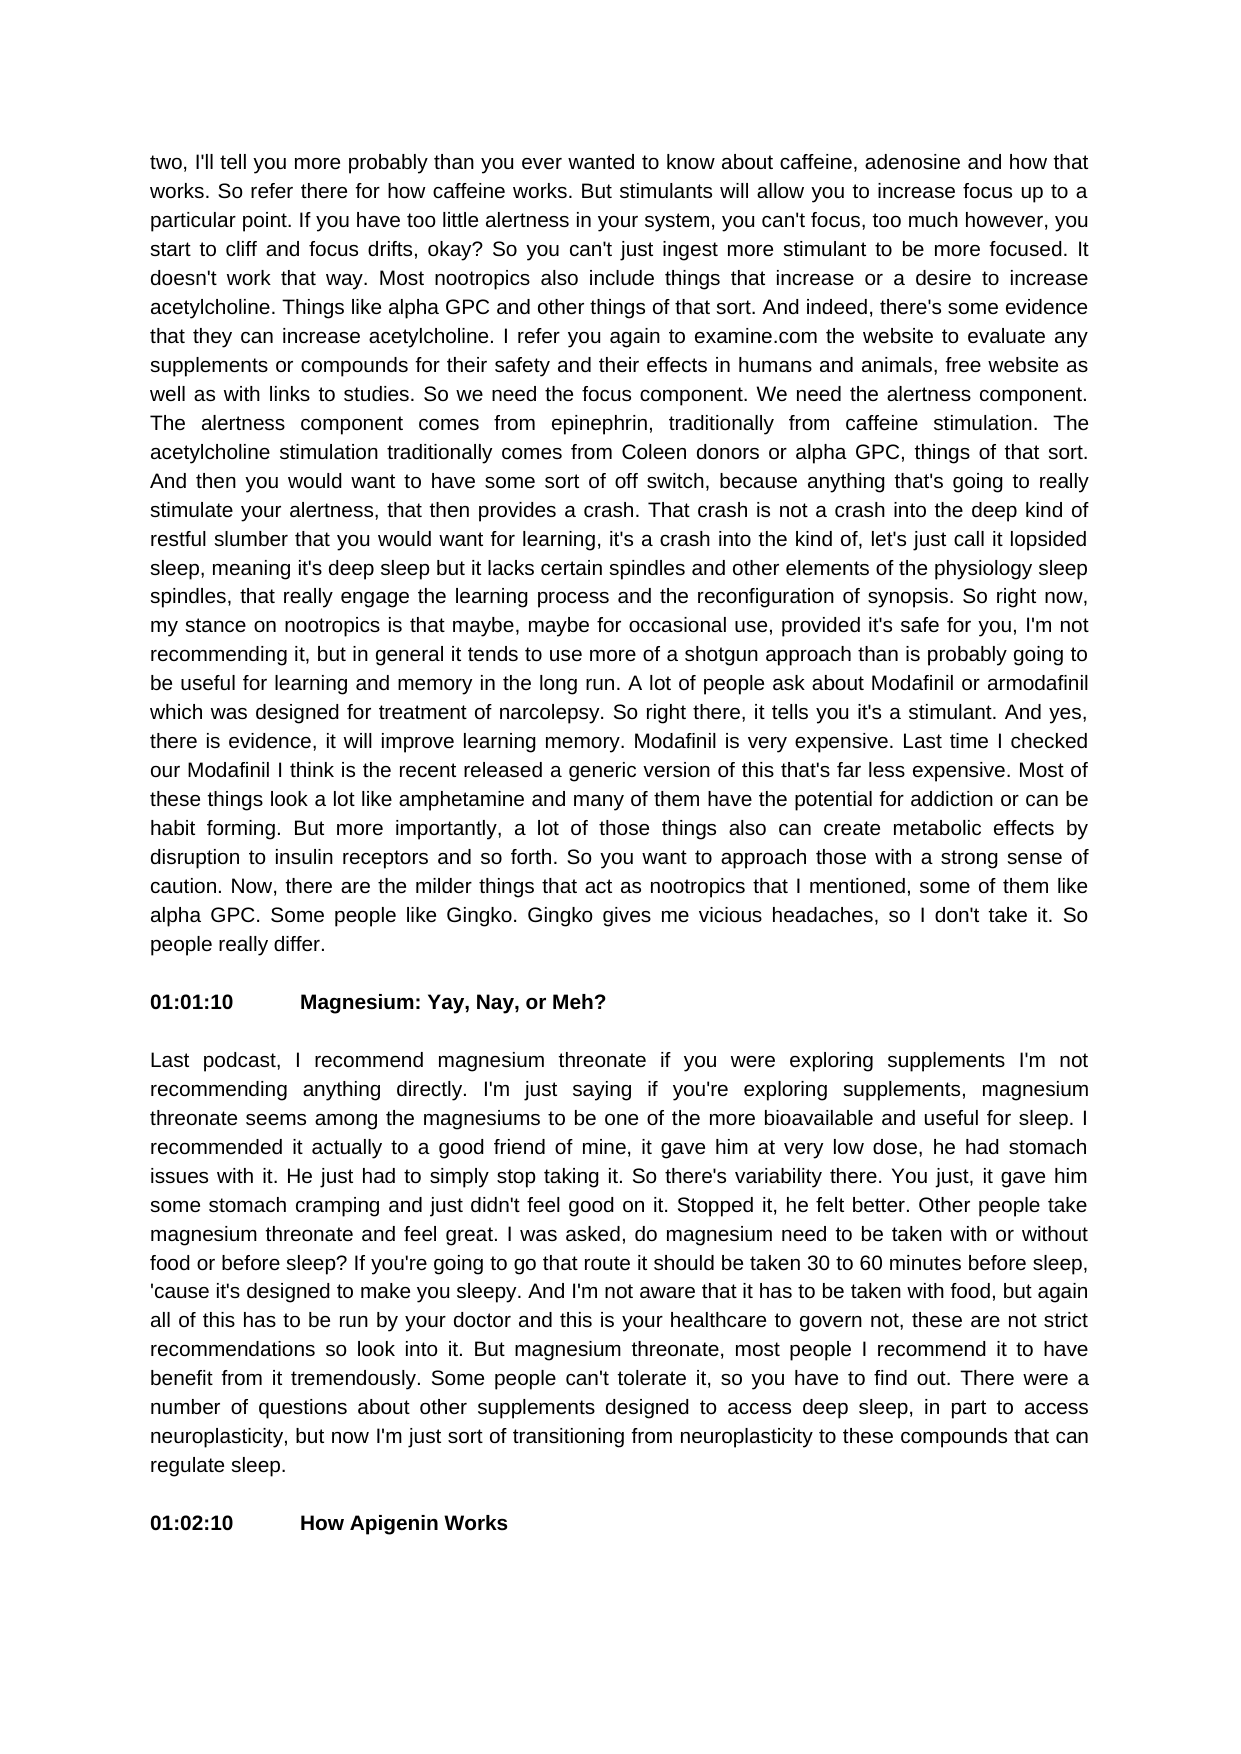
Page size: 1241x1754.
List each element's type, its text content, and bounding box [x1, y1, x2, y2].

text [150, 150, 1090, 956]
text 01:02:10 How Apigenin Works [150, 1511, 1090, 1535]
text Last podcast, I recommend magnesium threonate if you were exploring supplements I'm not recommending anything directly. I'm just saying if you're exploring supplements, magnesium threonate seems among the magnesiums to be one of the more bioavailable and useful for sleep. I recommended it actually to a good friend of mine, it gave him at very low dose, he had stomach issues with it. He just had to simply stop taking it. So there's variability there. You just, it gave him some stomach cramping and just didn't feel good on it. Stopped it, he felt better. Other people take magnesium threonate and feel great. I was asked, do magnesium need to be taken with or without food or before sleep? If you're going to go that route it should be taken 30 to 60 minutes before sleep, 'cause it's designed to make you sleepy. And I'm not aware that it has to be taken with food, but again all of this has to be run by your doctor and this is your healthcare to govern not, these are not strict recommendations so look into it. But magnesium threonate, most people I recommend it to have benefit from it tremendously. Some people can't tolerate it, so you have to find out. There were a number of questions about other supplements designed to access deep sleep, in part to access neuroplasticity, but now I'm just sort of transitioning from neuroplasticity to these compounds that can regulate sleep. [150, 1048, 1090, 1477]
text 01:01:10 Magnesium: Yay, Nay, or Meh? [150, 990, 1090, 1014]
